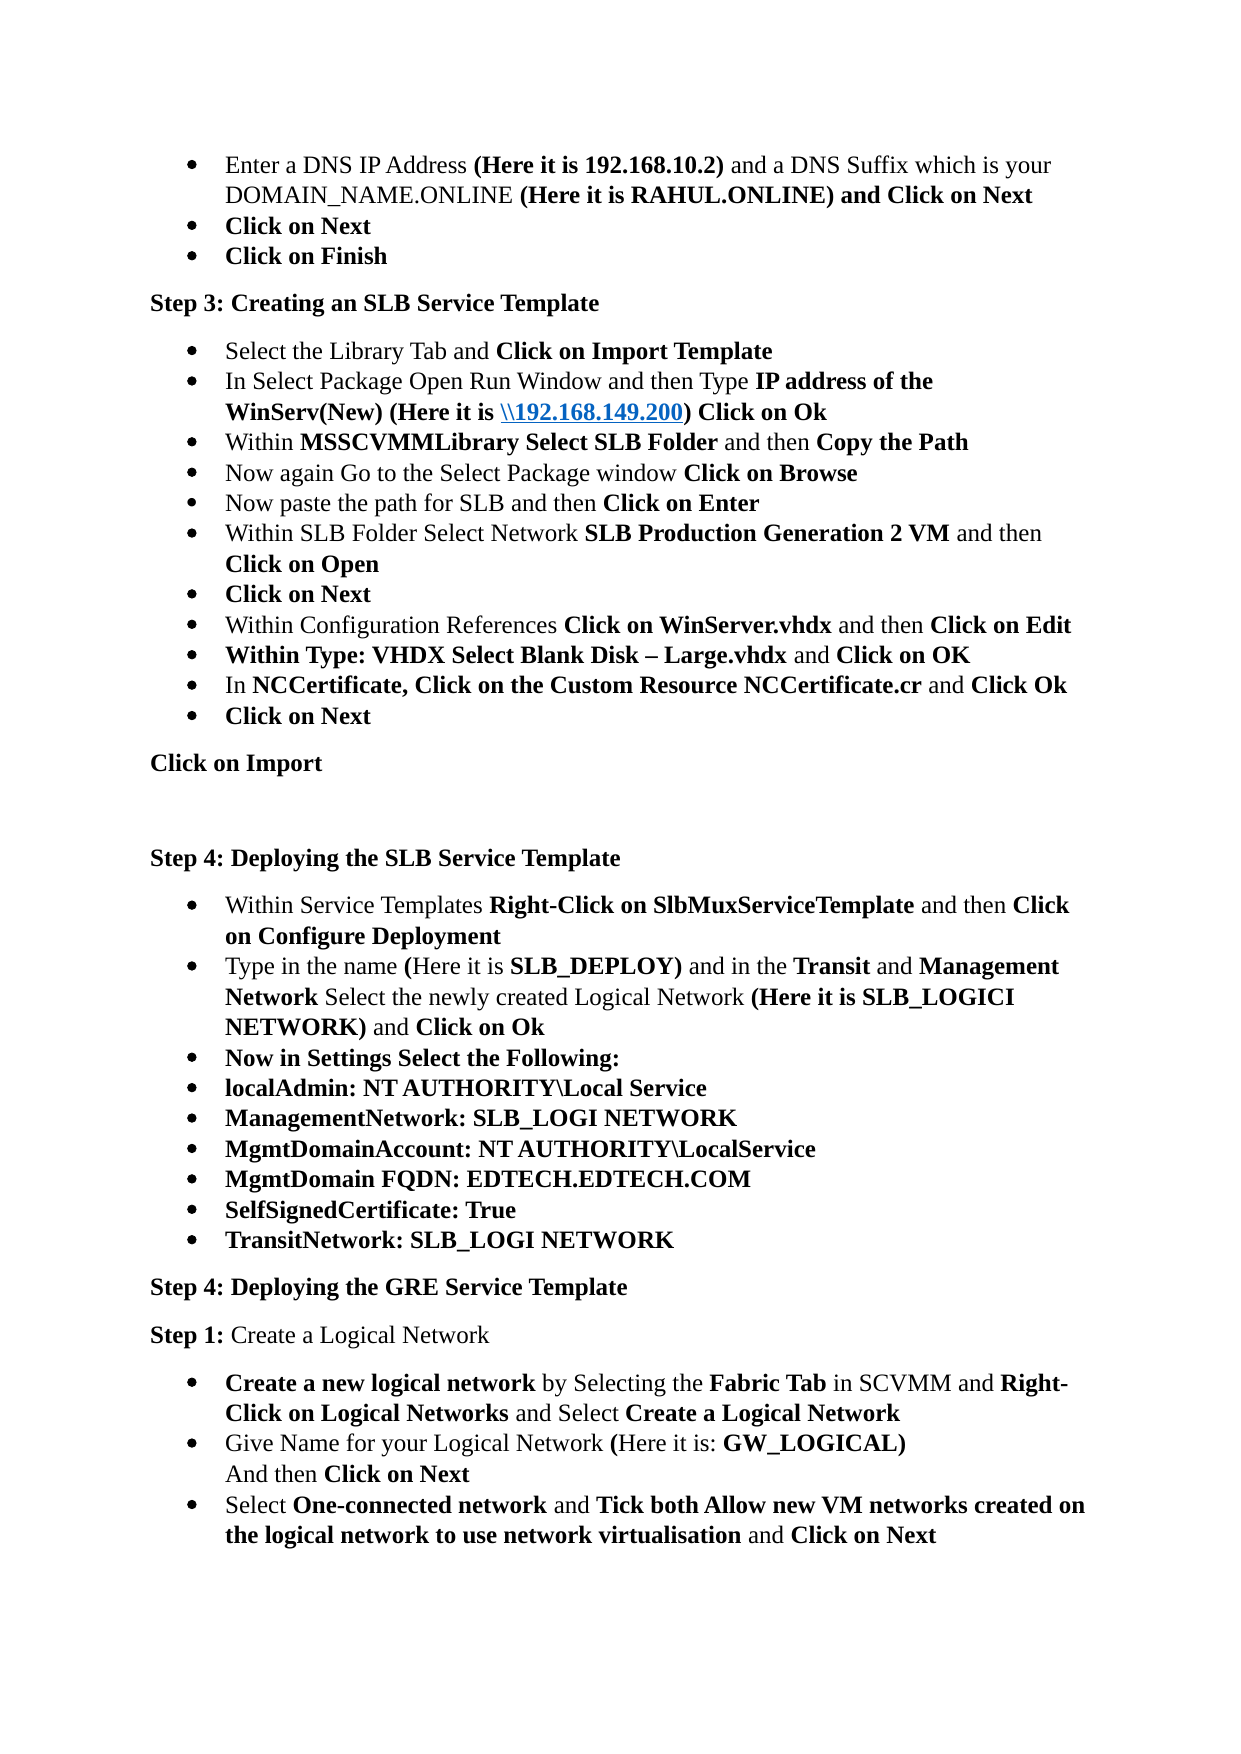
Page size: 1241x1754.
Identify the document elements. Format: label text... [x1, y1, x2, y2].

list Enter a DNS IP Address (Here it is 192.168.10.2) and a DNS Suffix which is your DOMAIN_NAME.ONLINE (Here it is RAHUL.ONLINE) and Click on Next [187, 150, 1090, 209]
list SelfSignedCertificate: True [187, 1195, 1090, 1223]
list localAdmin: NT AUTHORITY\Local Service [187, 1073, 1090, 1102]
list ManagementNetwork: SLB_LOGI NETWORK [187, 1103, 1090, 1132]
list And then Click on Next [225, 1459, 1090, 1488]
list TransitNetwork: SLB_LOGI NETWORK [187, 1225, 1090, 1254]
list Within Service Templates Right-Click on SlbMuxServiceTemplate and then Click on Configure Deployment [187, 891, 1090, 950]
text Step 4: Deploying the SLB Service Template [150, 843, 1090, 872]
list Click on Next [187, 211, 1090, 239]
text Step 1: Create a Logical Network [150, 1320, 1090, 1349]
list Click on Finish [187, 241, 1090, 270]
list Within SLB Folder Select Network SLB Production Generation 2 VM and then Click on Open [187, 518, 1090, 578]
list Now again Go to the Select Package window Click on Browse [187, 458, 1090, 486]
list MgmtDomain FQDN: EDTECH.EDTECH.COM [187, 1164, 1090, 1193]
text Click on Import [150, 748, 1090, 777]
list In NCCertificate, Click on the Custom Resource NCCertificate.cr and Click Ok [187, 671, 1090, 699]
text Step 3: Creating an SLB Service Template [150, 288, 1090, 317]
list In Select Package Open Run Window and then Type IP address of the WinServ(New) (Here it is \\192.168.149.200) Click on Ok [187, 366, 1090, 426]
list Click on Next [187, 579, 1090, 608]
list Create a new logical network by Selecting the Fabric Tab in SCVMM and Right-Click on Logical Networks and Select Create a Logical Network [187, 1368, 1090, 1427]
list Select One-connected network and Tick both Allow new VM networks created on the logical network to use network virtualisation and Click on Next [187, 1490, 1090, 1549]
list Give Name for your Logical Network (Here it is: GW_LOGICAL) [187, 1428, 1090, 1457]
list Now paste the path for SLB and then Click on Enter [187, 488, 1090, 517]
list MgmtDomainAccount: NT AUTHORITY\LocalService [187, 1134, 1090, 1163]
list Within MSSCVMMLibrary Select SLB Folder and then Copy the Path [187, 427, 1090, 456]
list Click on Next [187, 701, 1090, 730]
list Select the Library Tab and Click on Import Template [187, 336, 1090, 365]
text Step 4: Deploying the GRE Service Template [150, 1272, 1090, 1301]
list Now in Settings Select the Following: [187, 1043, 1090, 1071]
list Within Configuration References Click on WinServer.vhdx and then Click on Edit [187, 610, 1090, 638]
list Type in the name (Here it is SLB_DEPLOY) and in the Transit and Management Network Select the newly created Logical Network (Here it is SLB_LOGICI NETWORK) and Click on Ok [187, 951, 1090, 1041]
list Within Type: VHDX Select Blank Disk – Large.vhdx and Click on OK [187, 640, 1090, 669]
